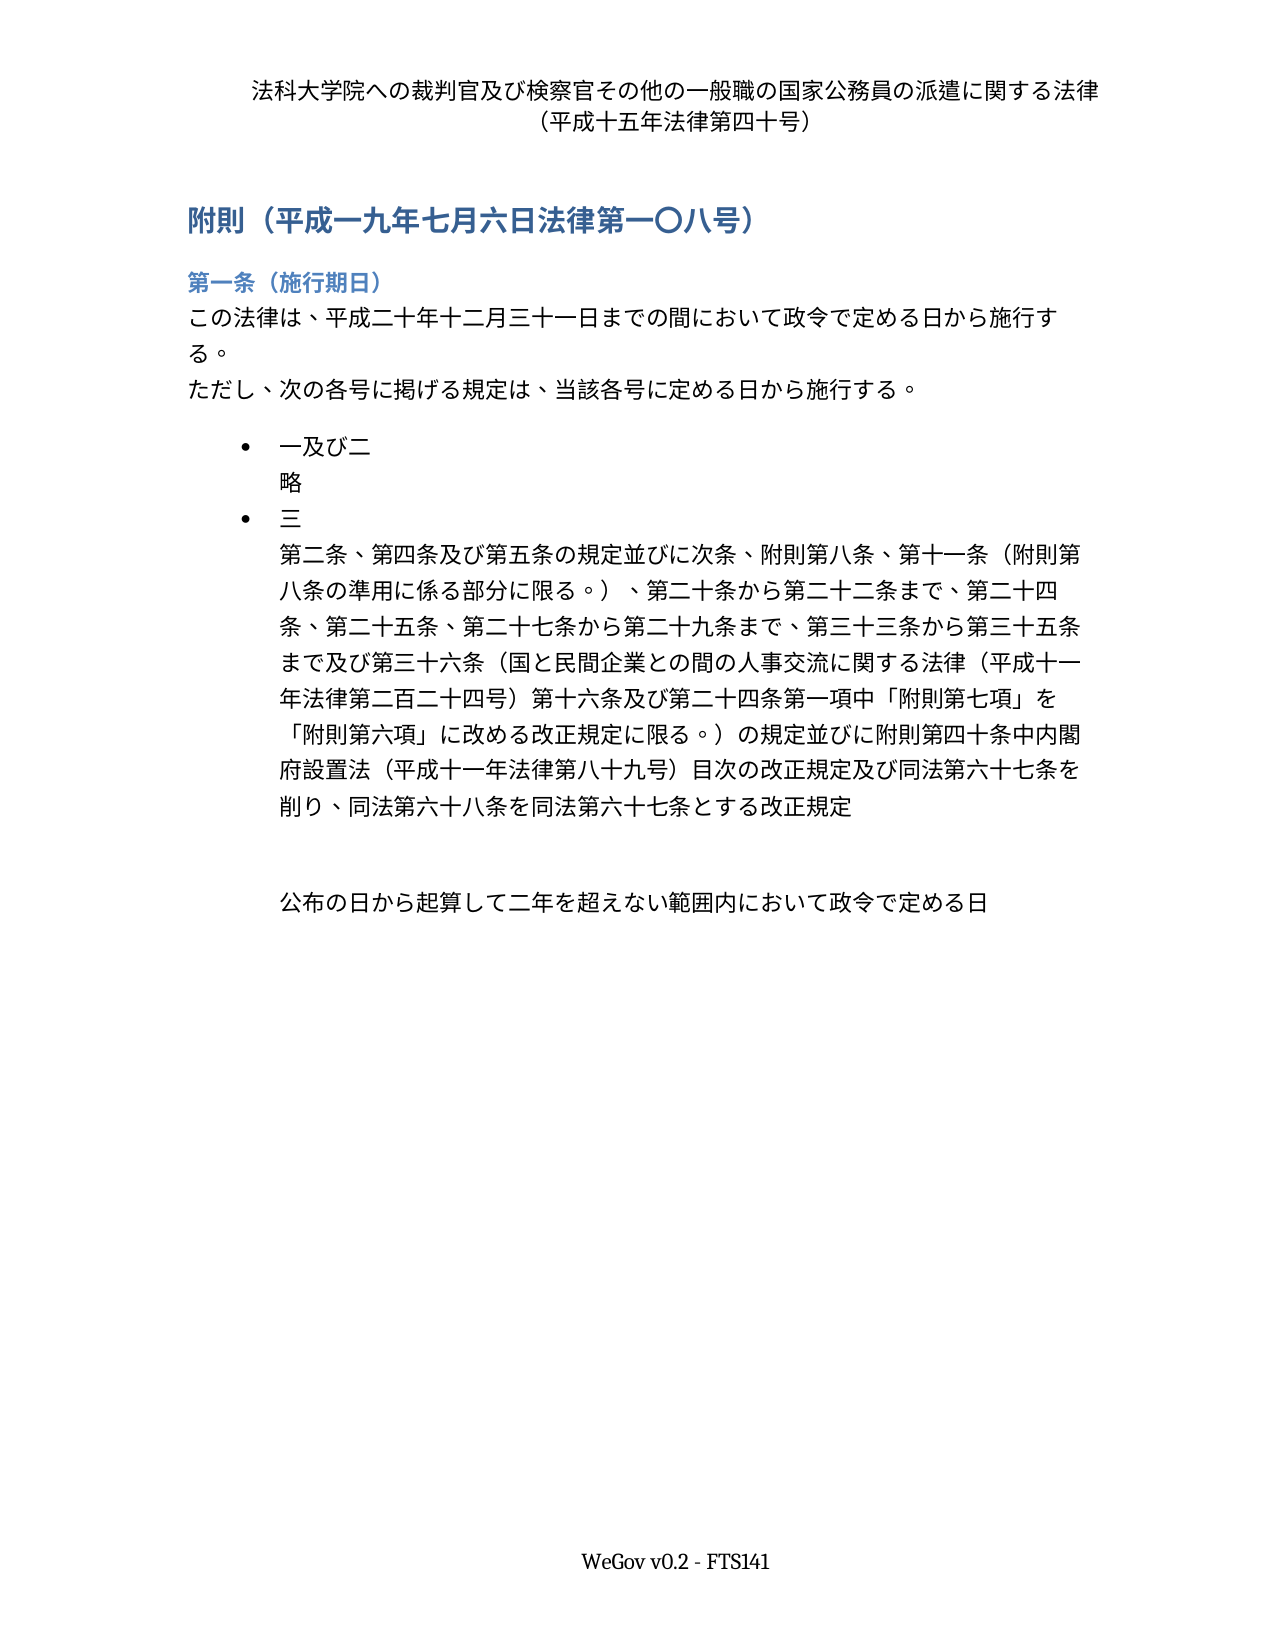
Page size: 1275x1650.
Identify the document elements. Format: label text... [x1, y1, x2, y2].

subtitle 附則（平成一九年七月六日法律第一〇八号） [187, 200, 1087, 240]
list 一及び二 略 [242, 431, 1087, 498]
text この法律は、平成二十年十二月三十一日までの間において政令で定める日から施行する。 ただし、次の各号に掲げる規定は、当該各号に定める日から施行する。 [187, 302, 1087, 406]
list 三 第二条、第四条及び第五条の規定並びに次条、附則第八条、第十一条（附則第八条の準用に係る部分に限る。）、第二十条から第二十二条まで、第二十四条、第二十五条、第二十七条から第二十九条まで、第三十三条から第三十五条まで及び第三十六条（国と民間企業との間の人事交流に関する法律（平成十一年法律第二百二十四号）第十六条及び第二十四条第一項中「附則第七項」を「附則第六項」に改める改正規定に限る。）の規定並びに附則第四十条中内閣府設置法（平成十一年法律第八十九号）目次の改正規定及び同法第六十七条を削り、同法第六十八条を同法第六十七条とする改正規定 公布の日から起算して二年を超えない範囲内において政令で定める日 [242, 503, 1087, 918]
subtitle 第一条（施行期日） [187, 266, 1087, 298]
